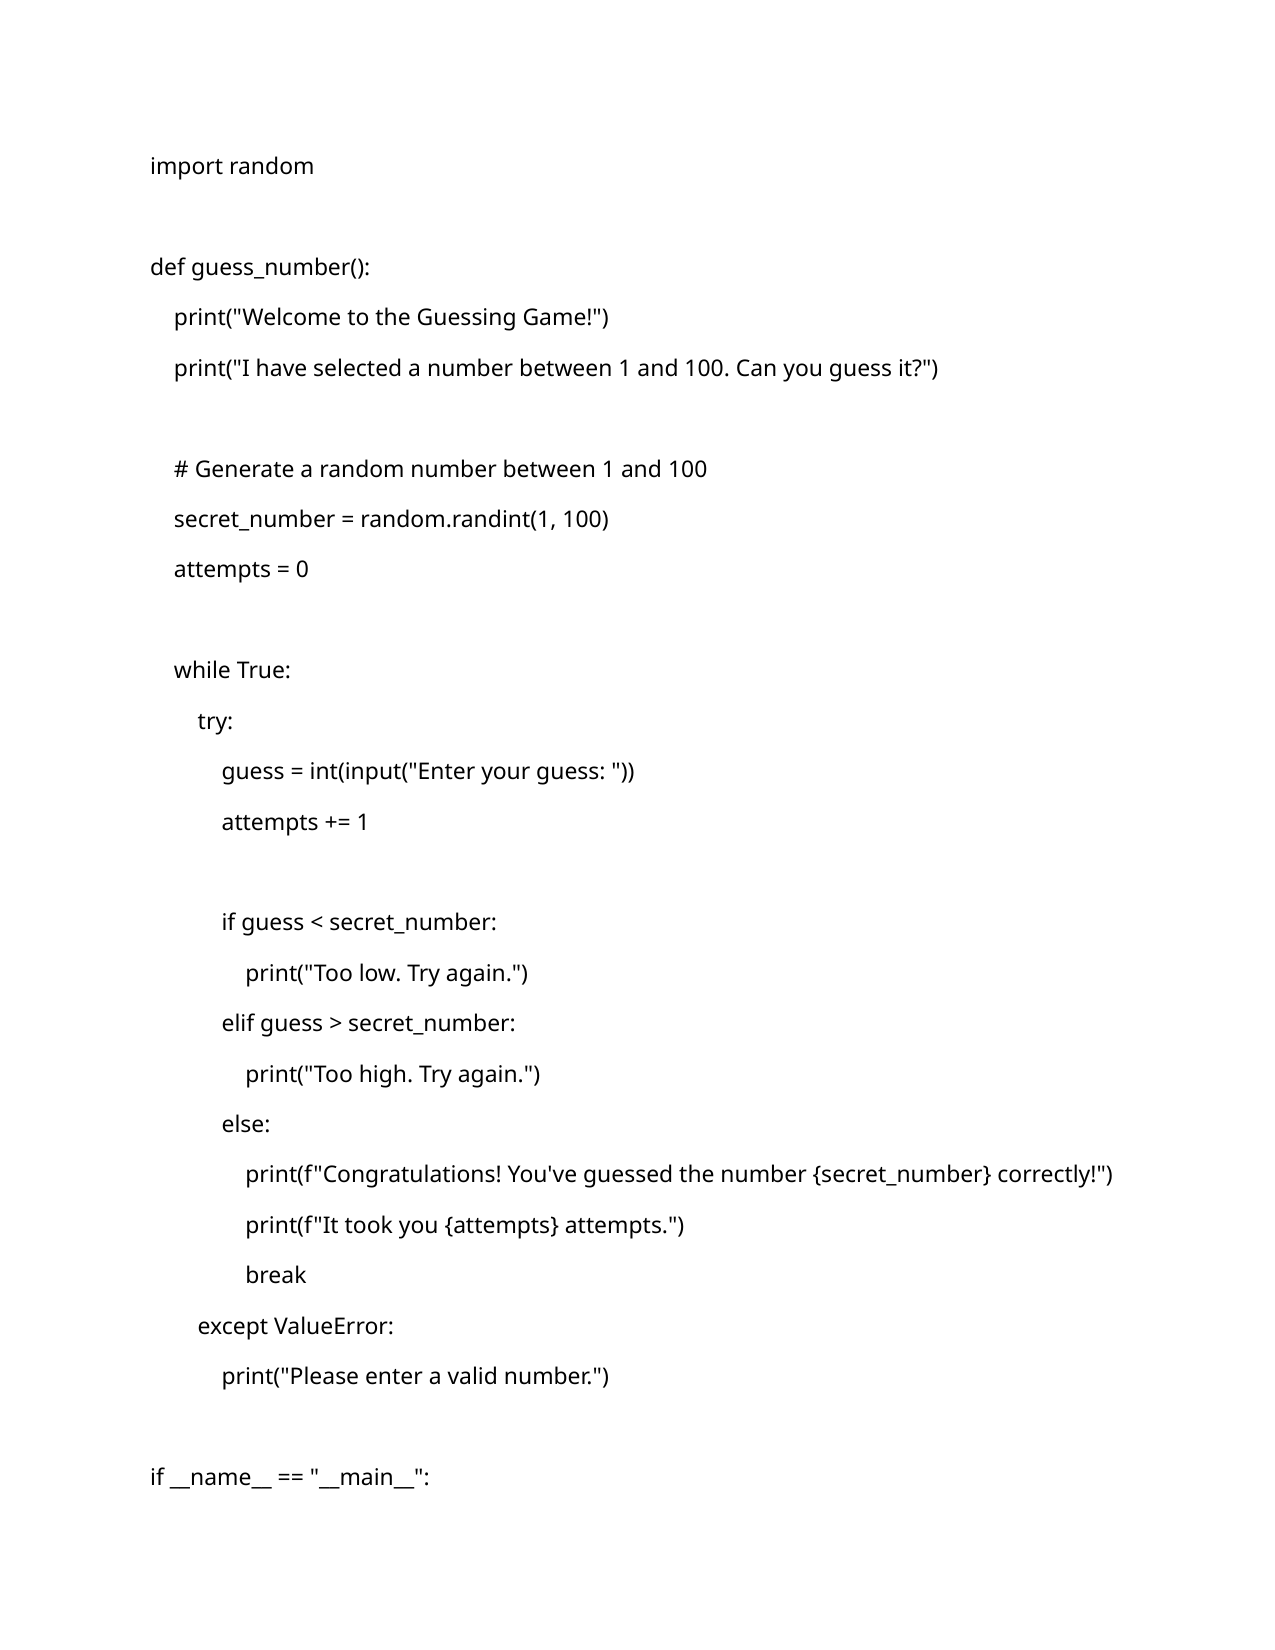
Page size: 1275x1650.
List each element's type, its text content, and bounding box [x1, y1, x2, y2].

text print(f"Congratulations! You've guessed the number {secret_number} correctly!") [150, 1158, 1125, 1189]
text except ValueError: [150, 1309, 1125, 1341]
text print(f"It took you {attempts} attempts.") [150, 1209, 1125, 1240]
text print("Please enter a valid number.") [150, 1360, 1125, 1391]
text print("Welcome to the Guessing Game!") [150, 301, 1125, 332]
text # Generate a random number between 1 and 100 [150, 452, 1125, 484]
text else: [150, 1108, 1125, 1139]
text def guess_number(): [150, 251, 1125, 282]
text print("Too high. Try again.") [150, 1057, 1125, 1089]
text print("Too low. Try again.") [150, 957, 1125, 988]
text try: [150, 704, 1125, 736]
text secret_number = random.randint(1, 100) [150, 503, 1125, 534]
text if guess < secret_number: [150, 906, 1125, 937]
text guess = int(input("Enter your guess: ")) [150, 755, 1125, 786]
text while True: [150, 654, 1125, 685]
text break [150, 1259, 1125, 1290]
text if __name__ == "__main__": [150, 1461, 1125, 1492]
text import random [150, 150, 1125, 181]
text elif guess > secret_number: [150, 1007, 1125, 1038]
text attempts += 1 [150, 805, 1125, 837]
text print("I have selected a number between 1 and 100. Can you guess it?") [150, 352, 1125, 383]
text attempts = 0 [150, 553, 1125, 584]
